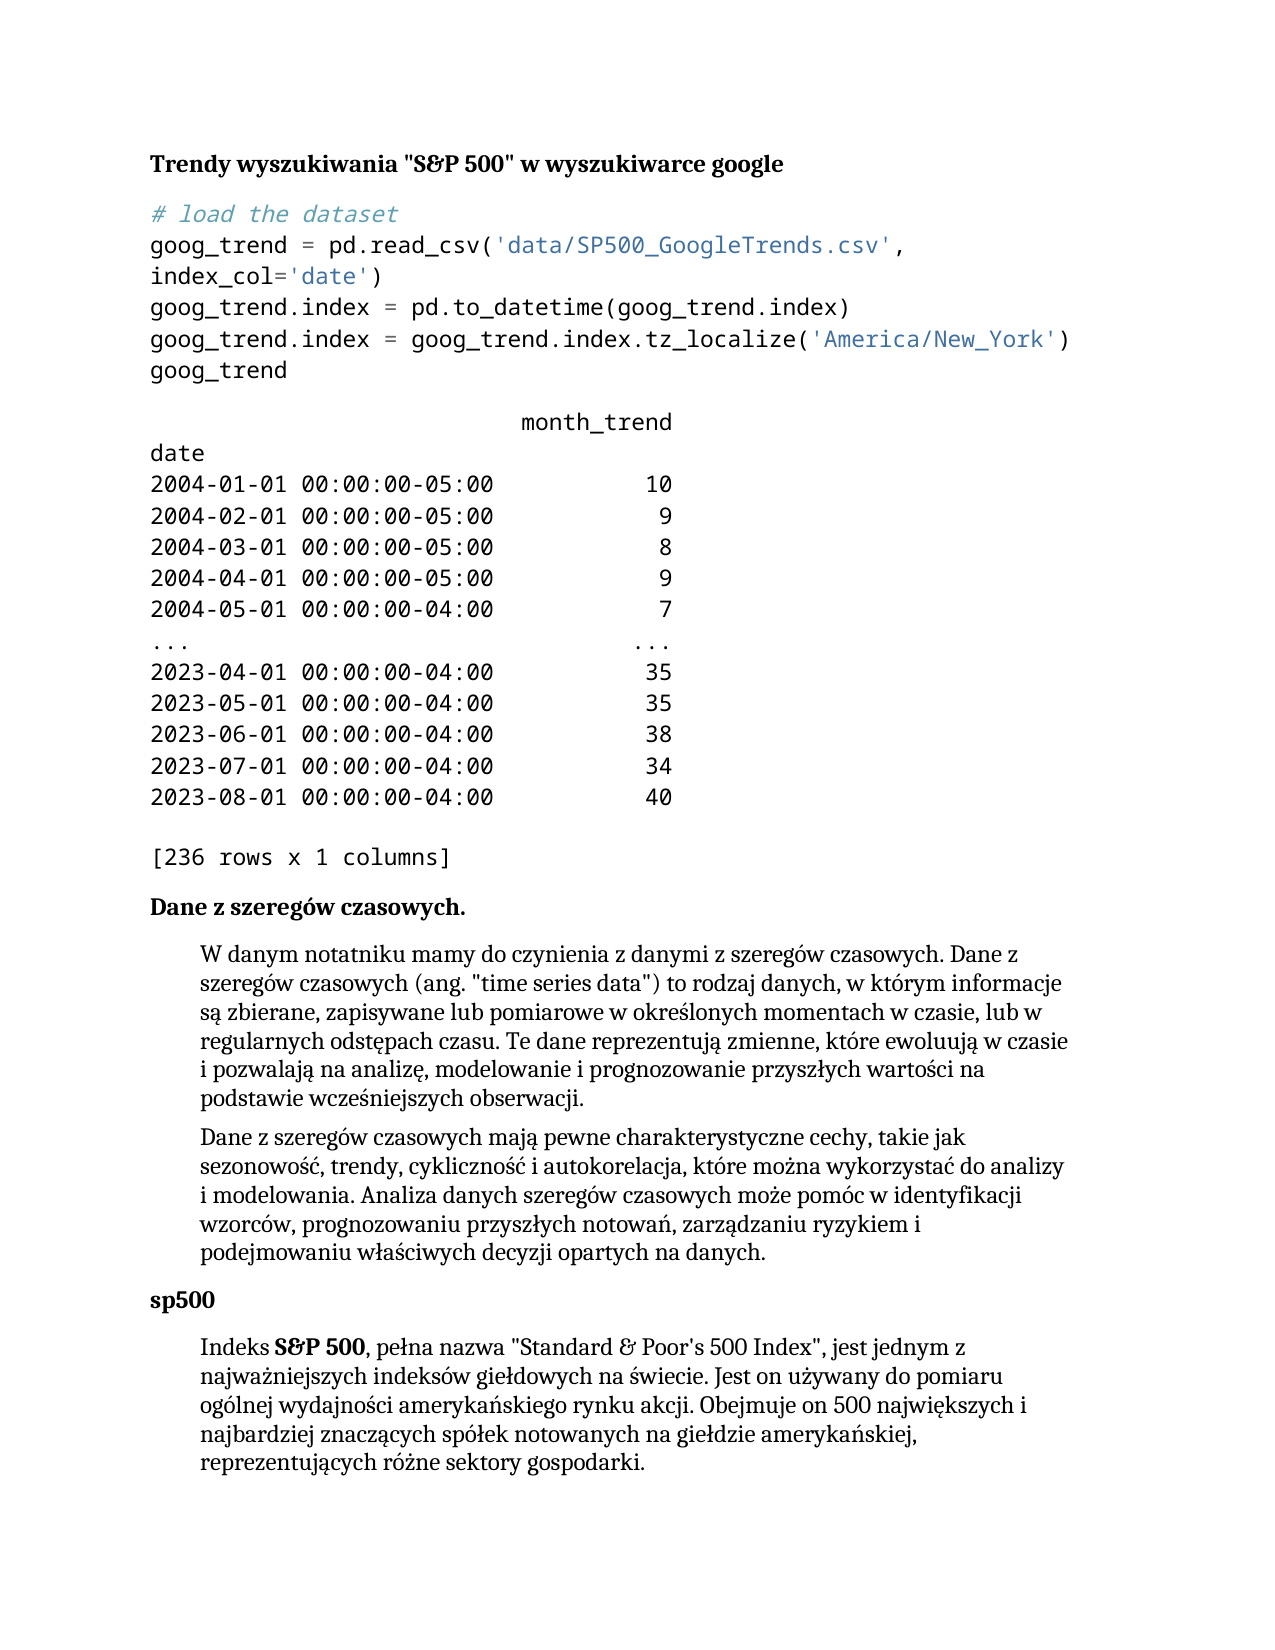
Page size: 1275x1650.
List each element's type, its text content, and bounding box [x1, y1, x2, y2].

text Dane z szeregów czasowych mają pewne charakterystyczne cechy, takie jak sezonowość, trendy, cykliczność i autokorelacja, które można wykorzystać do analizy i modelowania. Analiza danych szeregów czasowych może pomóc w identyfikacji wzorców, prognozowaniu przyszłych notowań, zarządzaniu ryzykiem i podejmowaniu właściwych decyzji opartych na danych. [200, 1123, 1075, 1267]
text # load the dataset goog_trend = pd.read_csv('data/SP500_GoogleTrends.csv', index_col='date') goog_trend.index = pd.to_datetime(goog_trend.index) goog_trend.index = goog_trend.index.tz_localize('America/New_York') goog_trend [150, 197, 1125, 385]
text Indeks S&P 500, pełna nazwa "Standard & Poor's 500 Index", jest jednym z najważniejszych indeksów giełdowych na świecie. Jest on używany do pomiaru ogólnej wydajności amerykańskiego rynku akcji. Obejmuje on 500 największych i najbardziej znaczących spółek notowanych na giełdzie amerykańskiej, reprezentujących różne sektory gospodarki. [200, 1333, 1075, 1477]
text Dane z szeregów czasowych. [150, 893, 1125, 922]
text Trendy wyszukiwania "S&P 500" w wyszukiwarce google [150, 150, 1125, 179]
text sp500 [150, 1286, 1125, 1314]
text month_trend date 2004-01-01 00:00:00-05:00 10 2004-02-01 00:00:00-05:00 9 2004-03-01 00:00:00-05:00 8 2004-04-01 00:00:00-05:00 9 2004-05-01 00:00:00-04:00 7 ... ... 2023-04-01 00:00:00-04:00 35 2023-05-01 00:00:00-04:00 35 2023-06-01 00:00:00-04:00 38 2023-07-01 00:00:00-04:00 34 2023-08-01 00:00:00-04:00 40 [236 rows x 1 columns] [150, 406, 1125, 872]
text W danym notatniku mamy do czynienia z danymi z szeregów czasowych. Dane z szeregów czasowych (ang. "time series data") to rodzaj danych, w którym informacje są zbierane, zapisywane lub pomiarowe w określonych momentach w czasie, lub w regularnych odstępach czasu. Te dane reprezentują zmienne, które ewoluują w czasie i pozwalają na analizę, modelowanie i prognozowanie przyszłych wartości na podstawie wcześniejszych obserwacji. [200, 940, 1075, 1113]
